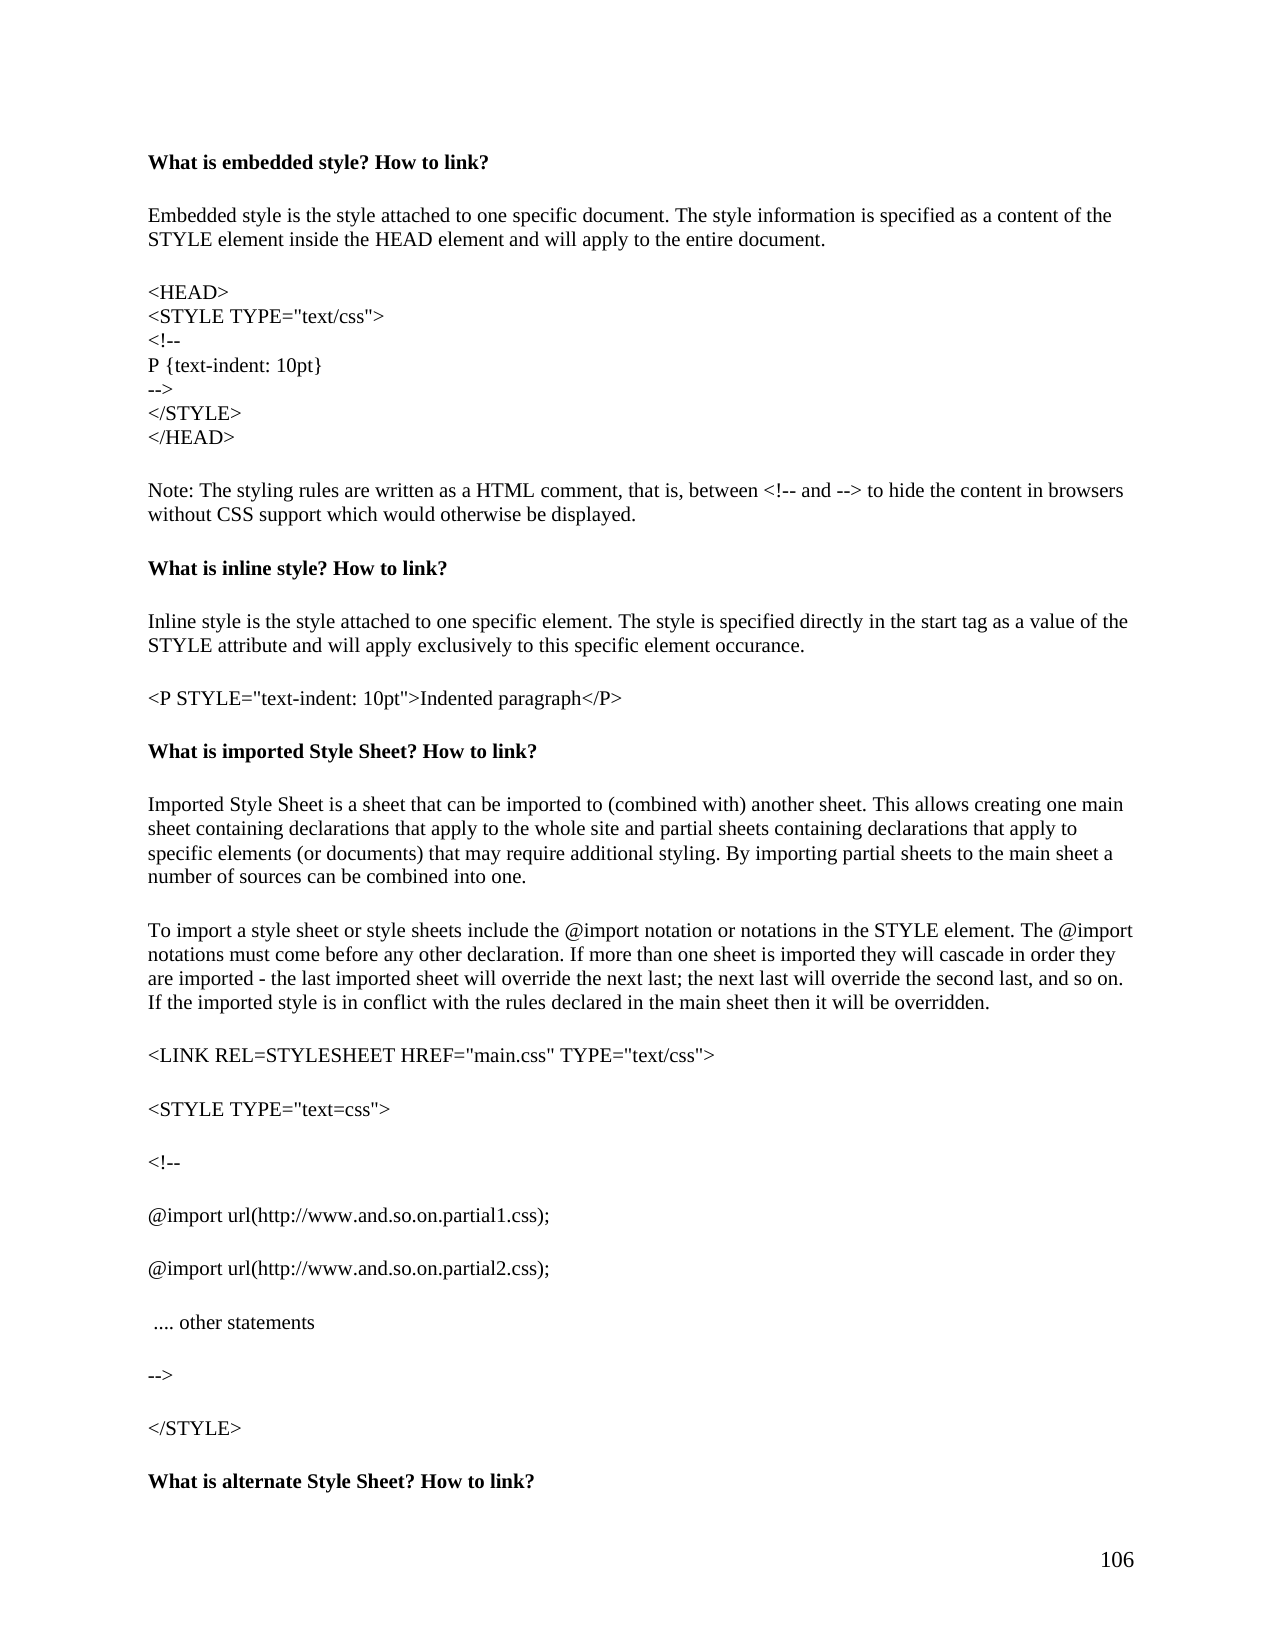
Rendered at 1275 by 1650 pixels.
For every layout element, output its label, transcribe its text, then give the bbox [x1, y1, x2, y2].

text <P STYLE="text-indent: 10pt">Indented paragraph</P> [148, 686, 1254, 710]
text <!-- [148, 328, 1254, 352]
text </HEAD> [148, 425, 1254, 449]
text <!-- [148, 1150, 1254, 1174]
text .... other statements [153, 1310, 1254, 1334]
text Note: The styling rules are written as a HTML comment, that is, between <!-- and --> to hide the content in browsers without CSS support which would otherwise be displayed. [148, 478, 1126, 526]
text Imported Style Sheet is a sheet that can be imported to (combined with) another sheet. This allows creating one main sheet containing declarations that apply to the whole site and partial sheets containing declarations that apply to specific elements (or documents) that may require additional styling. By importing partial sheets to the main sheet a number of sources can be combined into one. [148, 792, 1138, 888]
text --> [148, 377, 1254, 401]
text @import url(http://www.and.so.on.partial1.css); @import url(http://www.and.so.on.partial2.css); [148, 1203, 551, 1280]
text To import a style sheet or style sheets include the @import notation or notations in the STYLE element. The @import notations must come before any other declaration. If more than one sheet is imported they will cascade in order they are imported - the last imported sheet will override the next last; the next last will override the second last, and so on. If the imported style is in conflict with the rules declared in the main sheet then it will be overridden. [148, 918, 1136, 1014]
text <HEAD> [148, 281, 1254, 304]
subtitle What is embedded style? How to link? [148, 150, 1254, 174]
text <STYLE TYPE="text=css"> [148, 1097, 1254, 1121]
subtitle What is inline style? How to link? [148, 555, 1254, 579]
text <LINK REL=STYLESHEET HREF="main.css" TYPE="text/css"> [148, 1043, 1254, 1067]
text </STYLE> [148, 401, 1254, 425]
text <STYLE TYPE="text/css"> [148, 304, 1254, 328]
text --> [148, 1363, 1254, 1387]
subtitle What is alternate Style Sheet? How to link? [148, 1469, 1254, 1493]
text P {text-indent: 10pt} [148, 352, 1254, 377]
text Embedded style is the style attached to one specific document. The style information is specified as a content of the STYLE element inside the HEAD element and will apply to the entire document. [148, 203, 1138, 251]
text </STYLE> [148, 1416, 1254, 1440]
subtitle What is imported Style Sheet? How to link? [148, 739, 1254, 763]
text Inline style is the style attached to one specific element. The style is specified directly in the start tag as a value of the STYLE attribute and will apply exclusively to this specific element occurance. [148, 608, 1138, 657]
